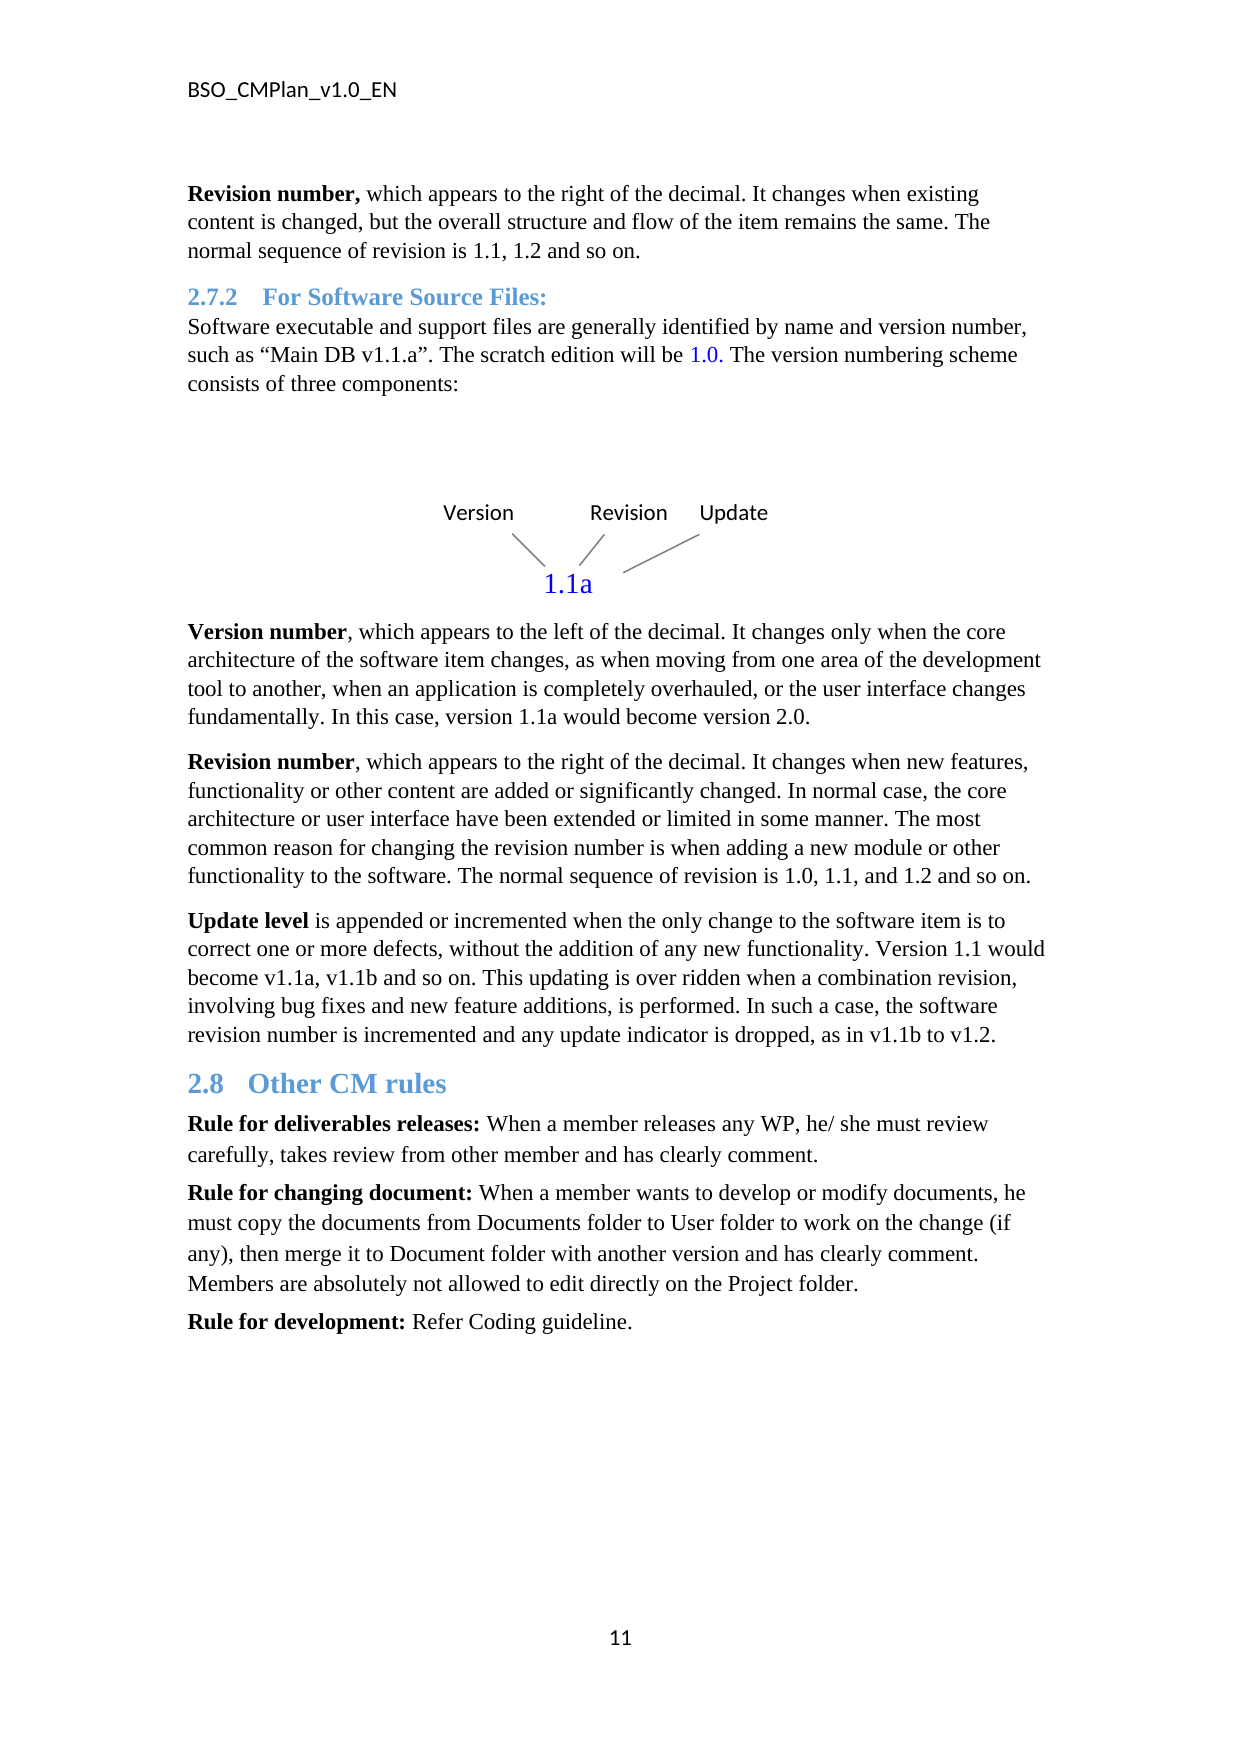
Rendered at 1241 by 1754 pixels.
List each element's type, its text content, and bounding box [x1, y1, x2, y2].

text Update level is appended or incremented when the only change to the software item is to correct one or more defects, without the addition of any new functionality. Version 1.1 would become v1.1a, v1.1b and so on. This updating is over ridden when a combination revision, involving bug fixes and new feature additions, is performed. In such a case, the software revision number is incremented and any update indicator is dropped, as in v1.1b to v1.2. [187, 907, 1053, 1047]
text Revision number, which appears to the right of the decimal. It changes when new features, functionality or other content are added or significantly changed. In normal case, the core architecture or user interface have been extended or limited in some manner. The most common reason for changing the revision number is when adding a new module or other functionality to the software. The normal sequence of revision is 1.0, 1.1, and 1.2 and so on. [187, 748, 1053, 888]
text Software executable and support files are generally identified by name and version number, such as “Main DB v1.1.a”. The scratch edition will be 1.0. The version numbering scheme consists of three components: [187, 313, 1053, 396]
subtitle Other CM rules [187, 1066, 1053, 1099]
text Rule for changing document: When a member wants to develop or modify documents, he must copy the documents from Documents folder to User folder to work on the change (if any), then merge it to Document folder with another version and has clearly comment. Members are absolutely not allowed to edit directly on the Project folder. [187, 1179, 1053, 1296]
text Rule for development: Refer Coding guideline. [187, 1308, 1053, 1335]
text Rule for deliverables releases: When a member releases any WP, he/ she must review carefully, takes review from other member and has clearly comment. [187, 1110, 1053, 1167]
text Version number, which appears to the left of the decimal. It changes only when the core architecture of the software item changes, as when moving from one area of the development tool to another, when an application is completely overhauled, or the user interface changes fundamentally. In this case, version 1.1a would become version 2.0. [187, 505, 1053, 729]
subtitle For Software Source Files: [187, 282, 1053, 311]
text Revision number, which appears to the right of the decimal. It changes when existing content is changed, but the overall structure and flow of the item remains the same. The normal sequence of revision is 1.1, 1.2 and so on. [187, 180, 1053, 263]
